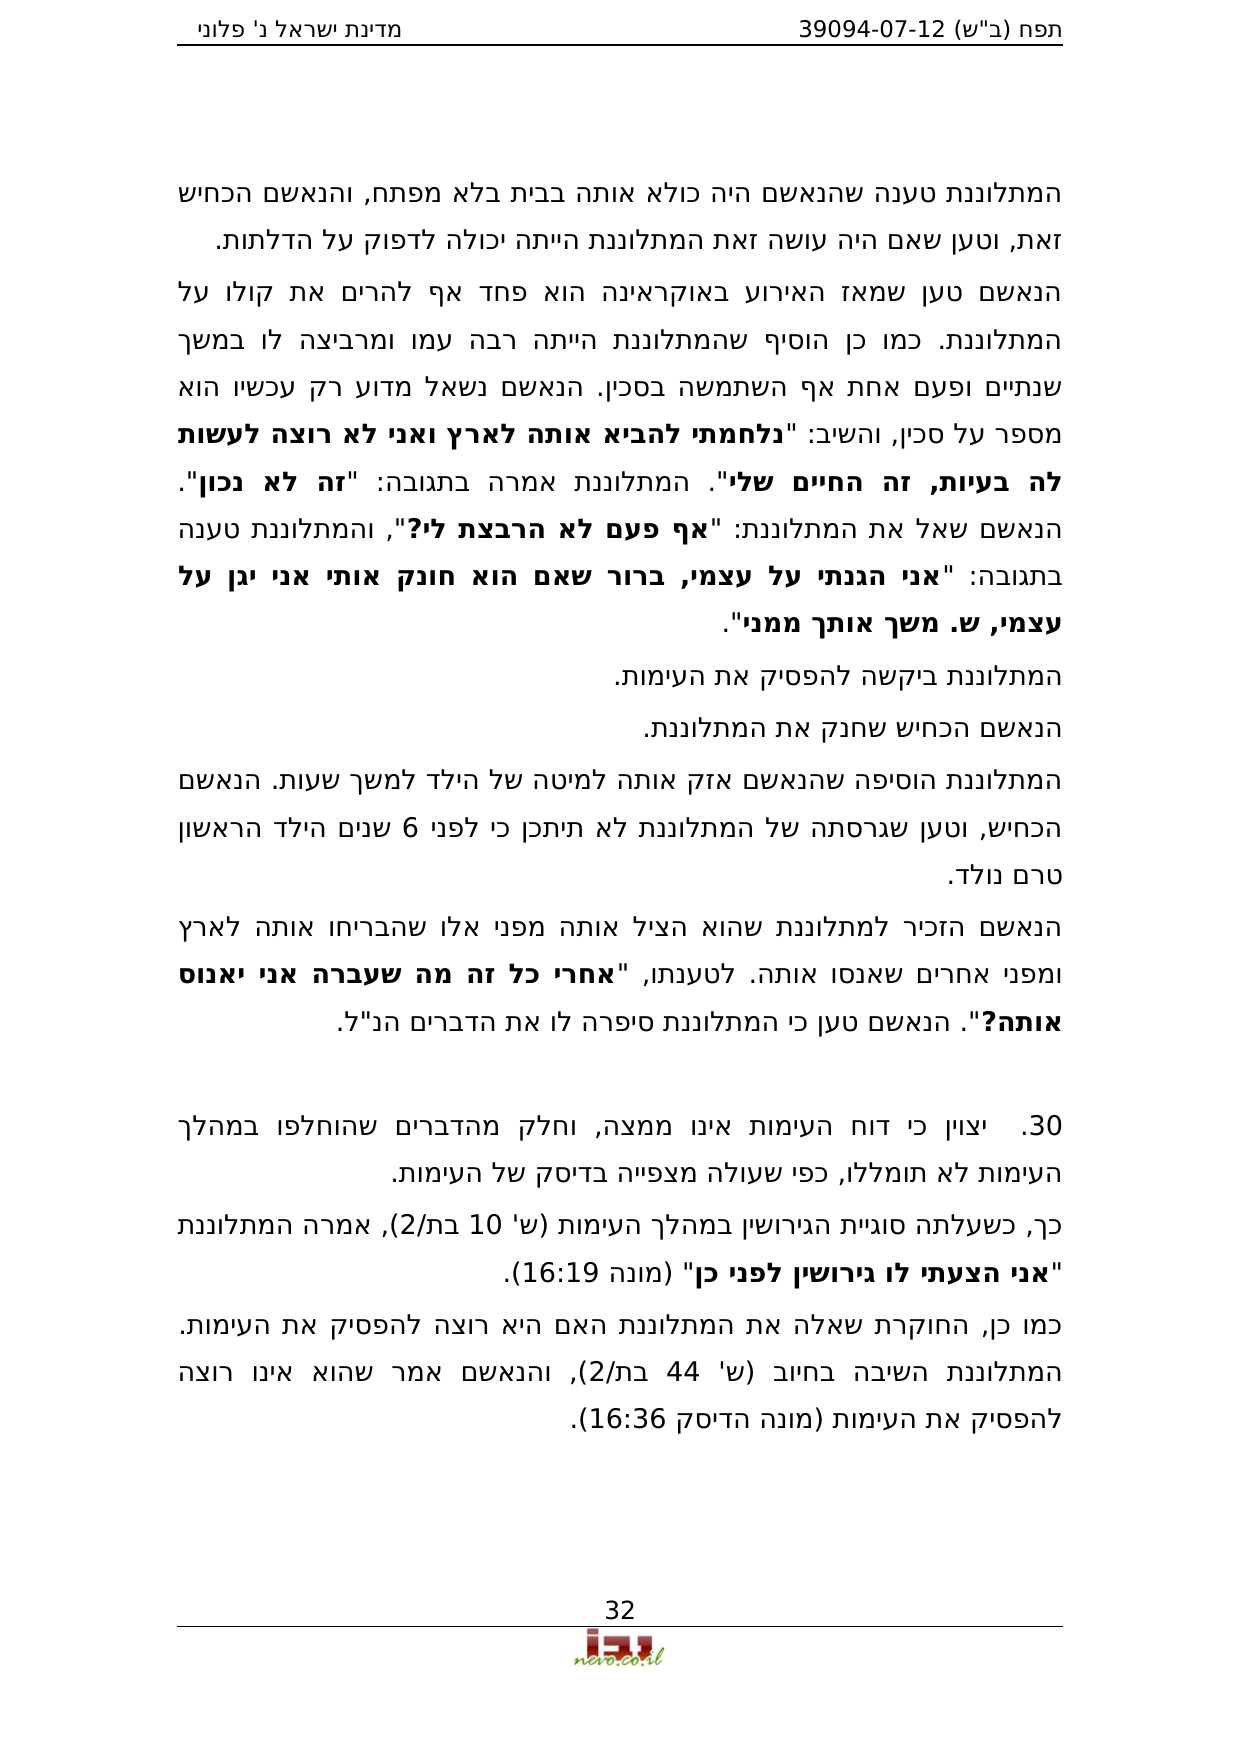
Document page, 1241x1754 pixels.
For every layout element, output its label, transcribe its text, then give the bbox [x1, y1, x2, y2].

text המתלוננת ביקשה להפסיק את העימות. [177, 660, 1063, 692]
text המתלוננת הוסיפה שהנאשם אזק אותה למיטה של הילד למשך שעות. הנאשם הכחיש, וטען שגרסתה של המתלוננת לא תיתכן כי לפני 6 שנים הילד הראשון טרם נולד. [177, 765, 1063, 891]
text הנאשם הזכיר למתלוננת שהוא הציל אותה מפני אלו שהבריחו אותה לארץ ומפני אחרים שאנסו אותה. לטענתו, "אחרי כל זה מה שעברה אני יאנוס אותה?". הנאשם טען כי המתלוננת סיפרה לו את הדברים הנ"ל. [177, 912, 1063, 1038]
picture [574, 1628, 666, 1667]
text כמו כן, החוקרת שאלה את המתלוננת האם היא רוצה להפסיק את העימות. המתלוננת השיבה בחיוב (ש' 44 בת/2), והנאשם אמר שהוא אינו רוצה להפסיק את העימות (מונה הדיסק 16:36). [177, 1309, 1063, 1435]
text כך, כשעלתה סוגיית הגירושין במהלך העימות (ש' 10 בת/2), אמרה המתלוננת "אני הצעתי לו גירושין לפני כן" (מונה 16:19). [177, 1210, 1063, 1288]
text הנאשם טען שמאז האירוע באוקראינה הוא פחד אף להרים את קולו על המתלוננת. כמו כן הוסיף שהמתלוננת הייתה רבה עמו ומרביצה לו במשך שנתיים ופעם אחת אף השתמשה בסכין. הנאשם נשאל מדוע רק עכשיו הוא מספר על סכין, והשיב: "נלחמתי להביא אותה לארץ ואני לא רוצה לעשות לה בעיות, זה החיים שלי". המתלוננת אמרה בתגובה: "זה לא נכון". הנאשם שאל את המתלוננת: "אף פעם לא הרבצת לי?", והמתלוננת טענה בתגובה: "אני הגנתי על עצמי, ברור שאם הוא חונק אותי אני יגן על עצמי, ש. משך אותך ממני". [177, 277, 1063, 639]
text 30. יצוין כי דוח העימות אינו ממצה, וחלק מהדברים שהוחלפו במהלך העימות לא תומללו, כפי שעולה מצפייה בדיסק של העימות. [177, 1110, 1063, 1189]
text הנאשם הכחיש שחנק את המתלוננת. [177, 712, 1063, 744]
text המתלוננת טענה שהנאשם היה כולא אותה בבית בלא מפתח, והנאשם הכחיש זאת, וטען שאם היה עושה זאת המתלוננת הייתה יכולה לדפוק על הדלתות. [177, 177, 1063, 256]
